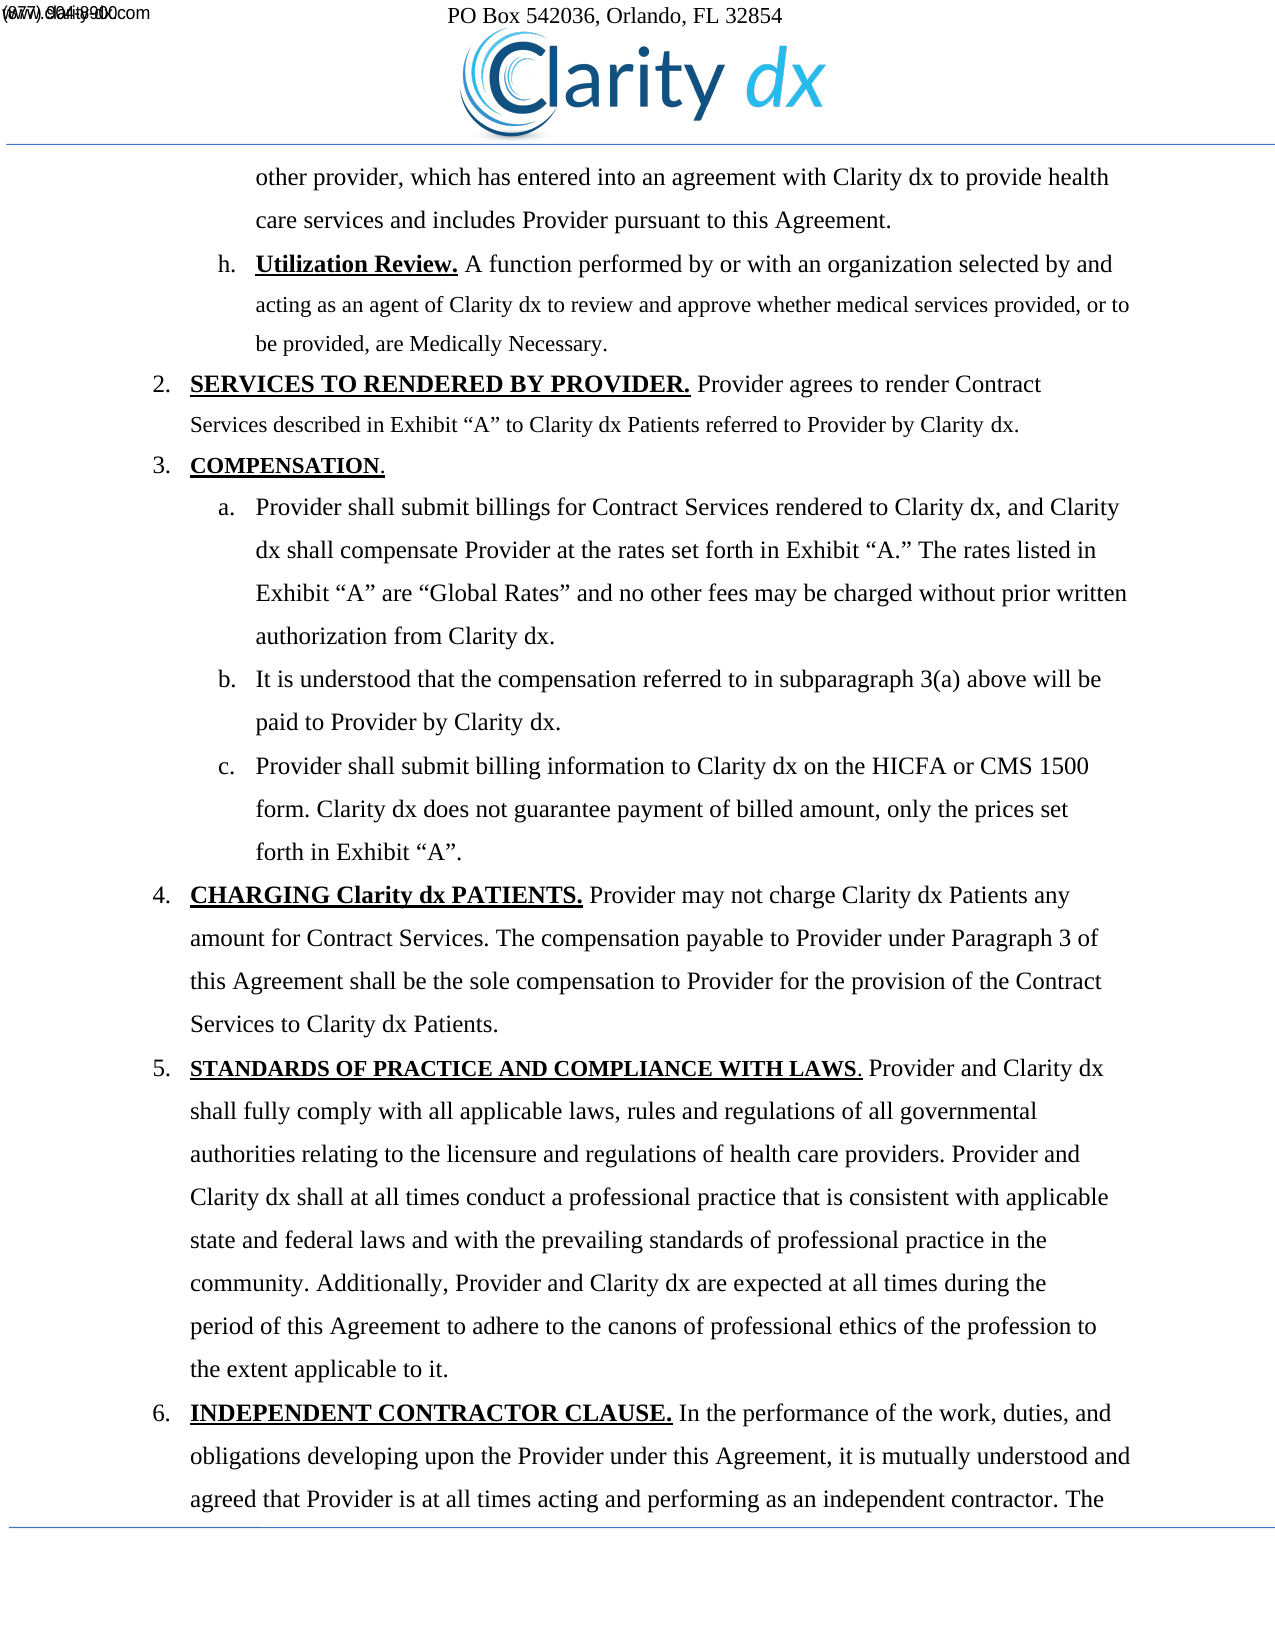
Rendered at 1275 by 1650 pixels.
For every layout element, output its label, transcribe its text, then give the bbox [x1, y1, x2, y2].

list Utilization Review. A function performed by or with an organization selected by and acting as an agent of Clarity dx to review and approve whether medical services provided, or to be provided, are Medically Necessary. [218, 249, 1131, 356]
list COMPENSATION. [152, 450, 1148, 479]
list SERVICES TO RENDERED BY PROVIDER. Provider agrees to render Contract Services described in Exhibit “A” to Clarity dx Patients referred to Provider by Clarity dx. [152, 369, 1124, 437]
list Provider shall submit billings for Contract Services rendered to Clarity dx, and Clarity dx shall compensate Provider at the rates set forth in Exhibit “A.” The rates listed in Exhibit “A” are “Global Rates” and no other fees may be charged without prior written authorization from Clarity dx. [218, 492, 1128, 650]
picture [453, 24, 834, 143]
list Provider shall submit billing information to Clarity dx on the HICFA or CMS 1500 form. Clarity dx does not guarantee payment of billed amount, only the prices set forth in Exhibit “A”. [218, 751, 1090, 866]
picture [453, 145, 834, 151]
list It is understood that the compensation referred to in subparagraph 3(a) above will be paid to Provider by Clarity dx. [218, 664, 1102, 736]
list CHARGING Clarity dx PATIENTS. Provider may not charge Clarity dx Patients any amount for Contract Services. The compensation payable to Provider under Paragraph 3 of this Agreement shall be the sole compensation to Provider for the provision of the Contract Services to Clarity dx Patients. [152, 880, 1102, 1038]
list STANDARDS OF PRACTICE AND COMPLIANCE WITH LAWS. Provider and Clarity dx shall fully comply with all applicable laws, rules and regulations of all governmental authorities relating to the licensure and regulations of health care providers. Provider and Clarity dx shall at all times conduct a professional practice that is consistent with applicable state and federal laws and with the prevailing standards of professional practice in the community. Additionally, Provider and Clarity dx are expected at all times during the period of this Agreement to adhere to the canons of professional ethics of the profession to the extent applicable to it. [152, 1053, 1109, 1383]
list INDEPENDENT CONTRACTOR CLAUSE. In the performance of the work, duties, and obligations developing upon the Provider under this Agreement, it is mutually understood and agreed that Provider is at all times acting and performing as an independent contractor. The [152, 1398, 1131, 1513]
text other provider, which has entered into an agreement with Clarity dx to provide health care services and includes Provider pursuant to this Agreement. [255, 162, 1111, 234]
